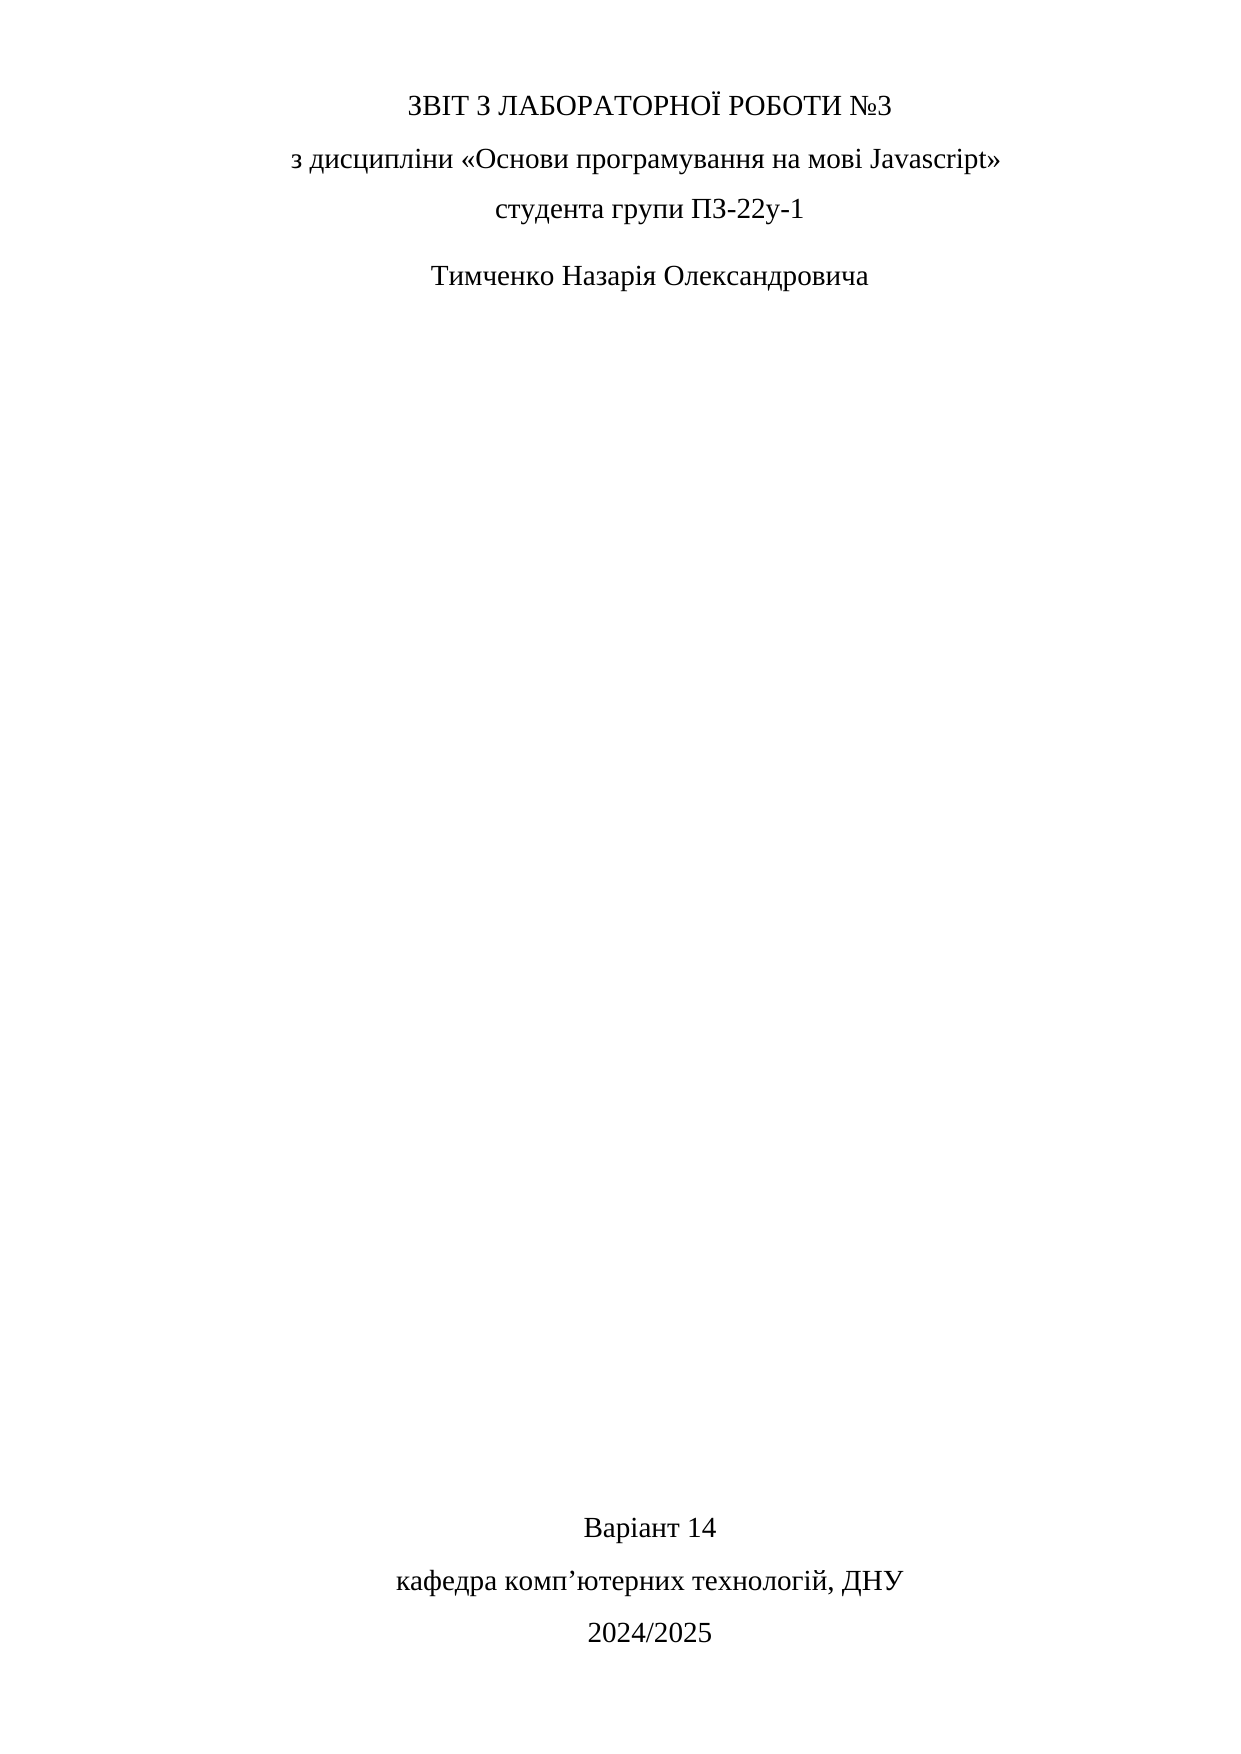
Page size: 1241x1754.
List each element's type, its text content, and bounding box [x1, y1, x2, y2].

text ЗВІТ З ЛАБОРАТОРНОЇ РОБОТИ №3 [148, 88, 1152, 122]
text Варіант 14 [148, 1511, 1152, 1544]
text Тимченко Назарія Олександровича [148, 258, 1152, 292]
text кафедра комп’ютерних технологій, ДНУ [148, 1563, 1152, 1596]
text з дисципліни «Основи програмування на мові Javascript» студента групи ПЗ-22у-1 [148, 141, 1152, 224]
text 2024/2025 [148, 1615, 1152, 1648]
